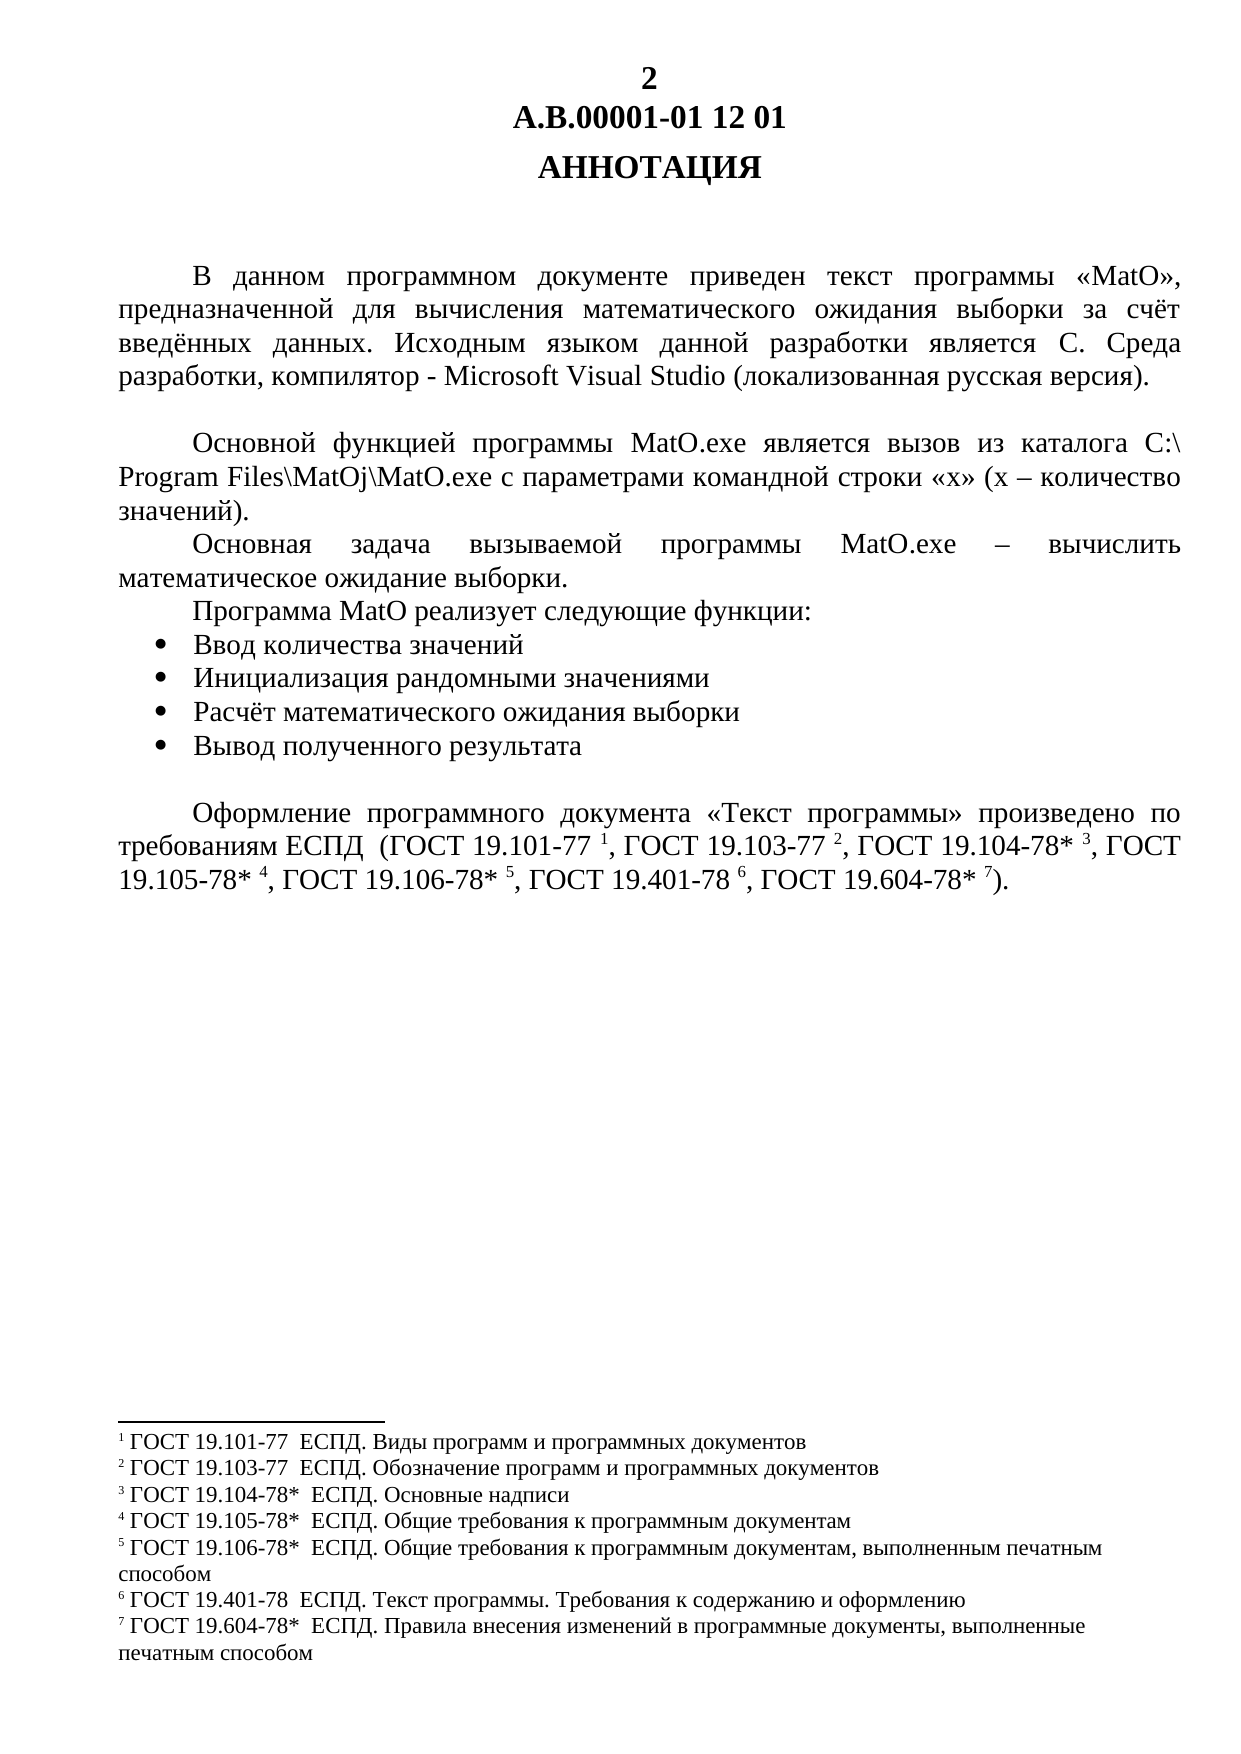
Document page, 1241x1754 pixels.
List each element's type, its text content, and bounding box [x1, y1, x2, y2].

text Основная задача вызываемой программы MatO.exe – вычислить математическое ожидание выборки. [118, 526, 1181, 593]
list Расчёт математического ожидания выборки [156, 694, 1181, 728]
text В данном программном документе приведен текст программы «MatO», предназначенной для вычисления математического ожидания выборки за счёт введённых данных. Исходным языком данной разработки является C. Среда разработки, компилятор - Microsoft Visual Studio (локализованная русская версия). [118, 258, 1181, 392]
text Оформление программного документа «Текст программы» произведено по требованиям ЕСПД (ГОСТ 19.101-77 , ГОСТ 19.103-77 , ГОСТ 19.104-78* , ГОСТ 19.105-78* , ГОСТ 19.106-78* , ГОСТ 19.401-78 , ГОСТ 19.604-78* ). [118, 795, 1181, 896]
list Инициализация рандомными значениями [156, 661, 1181, 694]
text Программа MatO реализует следующие функции: [118, 593, 1181, 627]
subtitle Ввод количества значений [156, 627, 1181, 661]
list Вывод полученного результата [156, 728, 1181, 761]
subtitle АННОТАЦИЯ [118, 148, 1181, 186]
text Основной функцией программы MatO.exe является вызов из каталога C:\Program Files\MatOj\MatO.exe с параметрами командной строки «x» (x – количество значений). [118, 426, 1181, 526]
